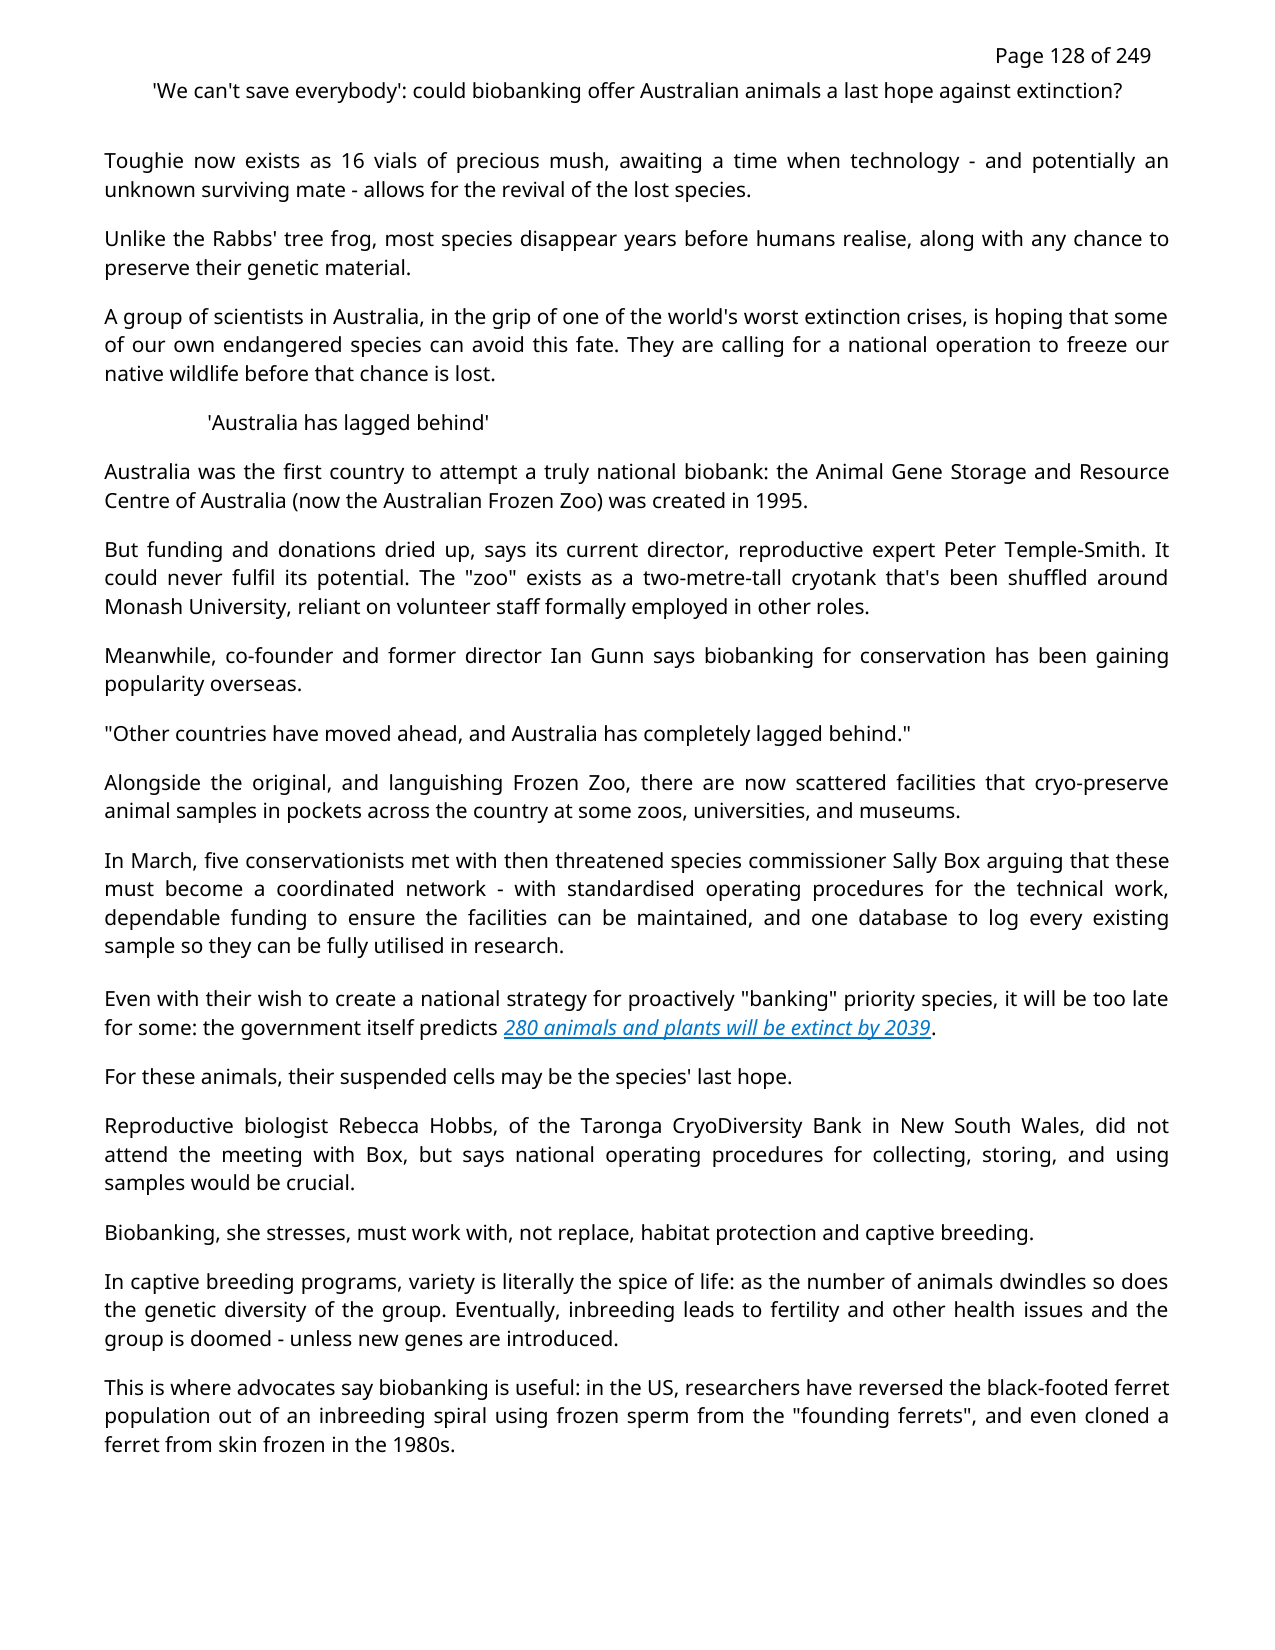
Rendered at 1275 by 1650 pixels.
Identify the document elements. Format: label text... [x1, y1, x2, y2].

text Australia was the first country to attempt a truly national biobank: the Animal Gene Storage and Resource Centre of Australia (now the Australian Frozen Zoo) was created in 1995. [104, 457, 1171, 514]
text For these animals, their suspended cells may be the species' last hope. [104, 1062, 1171, 1091]
text 'Australia has lagged behind' [104, 408, 1171, 436]
text Biobanking, she stresses, must work with, not replace, habitat protection and captive breeding. [104, 1218, 1171, 1246]
text A group of scientists in Australia, in the grip of one of the world's worst extinction crises, is hoping that some of our own endangered species can avoid this fate. They are calling for a national operation to freeze our native wildlife before that chance is lost. [104, 302, 1171, 387]
text Meanwhile, co-founder and former director Ian Gunn says biobanking for conservation has been gaining popularity overseas. [104, 641, 1171, 698]
text Alongside the original, and languishing Frozen Zoo, there are now scattered facilities that cryo-preserve animal samples in pockets across the country at some zoos, universities, and museums. [104, 768, 1171, 825]
text In captive breeding programs, variety is literally the spice of life: as the number of animals dwindles so does the genetic diversity of the group. Eventually, inbreeding leads to fertility and other health issues and the group is doomed - unless new genes are introduced. [104, 1267, 1171, 1352]
text This is where advocates say biobanking is useful: in the US, researchers have reversed the black-footed ferret population out of an inbreeding spiral using frozen sperm from the "founding ferrets", and even cloned a ferret from skin frozen in the 1980s. [104, 1373, 1171, 1458]
text But funding and donations dried up, says its current director, reproductive expert Peter Temple-Smith. It could never fulfil its potential. The "zoo" exists as a two-metre-tall cryotank that's been shuffled around Monash University, reliant on volunteer staff formally employed in other roles. [104, 535, 1171, 620]
text Even with their wish to create a national strategy for proactively "banking" priority species, it will be too late for some: the government itself predicts 280 animals and plants will be extinct by 2039. [104, 984, 1171, 1041]
text Reproductive biologist Rebecca Hobbs, of the Taronga CryoDiversity Bank in New South Wales, did not attend the meeting with Box, but says national operating procedures for collecting, storing, and using samples would be crucial. [104, 1112, 1171, 1197]
text Unlike the Rabbs' tree frog, most species disappear years before humans realise, along with any chance to preserve their genetic material. [104, 224, 1171, 281]
text "Other countries have moved ahead, and Australia has completely lagged behind." [104, 719, 1171, 747]
text Toughie now exists as 16 vials of precious mush, awaiting a time when technology - and potentially an unknown surviving mate - allows for the revival of the lost species. [104, 146, 1171, 203]
text In March, five conservationists met with then threatened species commissioner Sally Box arguing that these must become a coordinated network - with standardised operating procedures for the technical work, dependable funding to ensure the facilities can be maintained, and one database to log every existing sample so they can be fully utilised in research. [104, 846, 1171, 959]
